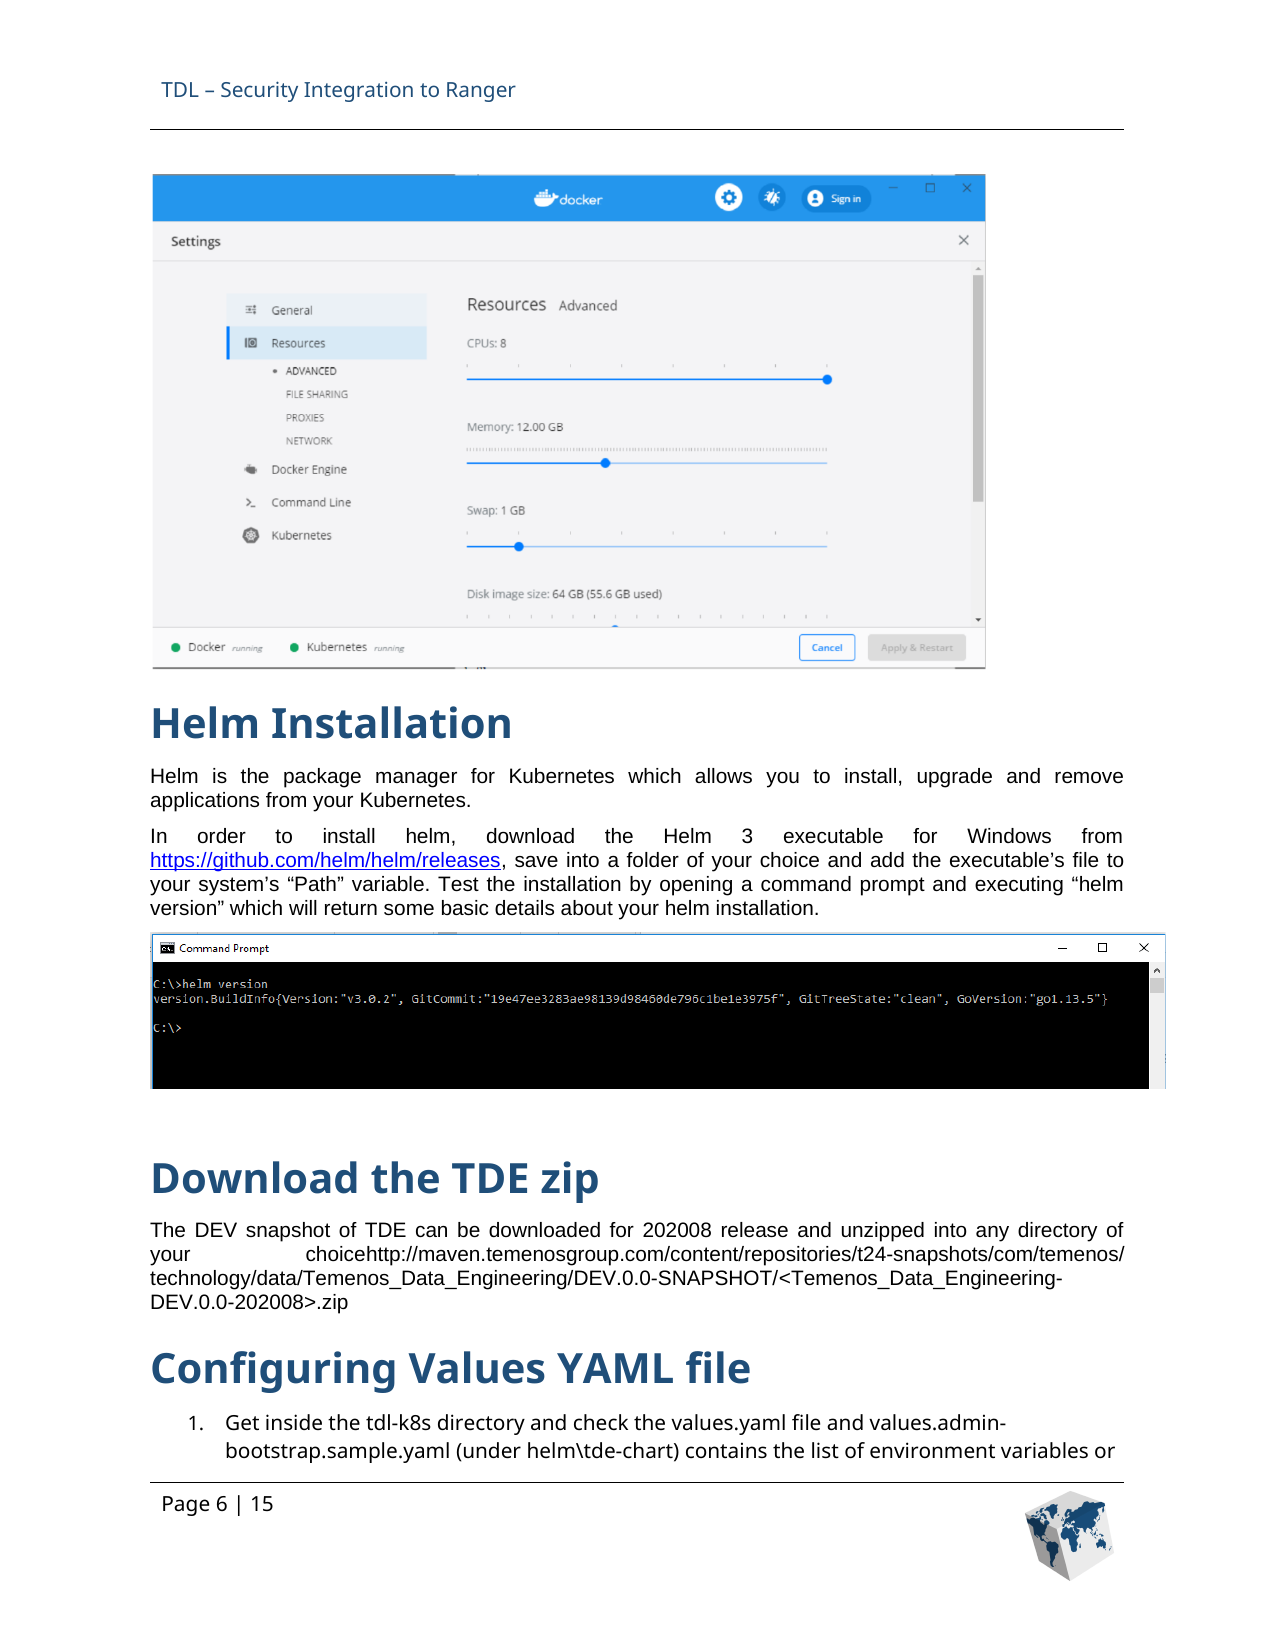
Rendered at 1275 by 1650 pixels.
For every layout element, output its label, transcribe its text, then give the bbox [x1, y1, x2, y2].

text Configuring Values YAML file [150, 1339, 1125, 1396]
picture [150, 932, 1166, 1089]
text In order to install helm, download the Helm 3 executable for Windows from https://github.com/helm/helm/releases, save into a folder of your choice and add the executable’s file to your system’s “Path” variable. Test the installation by opening a command prompt and executing “helm version” which will return some basic details about your helm installation. [150, 824, 1125, 920]
text Download the TDE zip [150, 1149, 1125, 1206]
picture [1024, 1490, 1116, 1582]
picture [150, 170, 988, 670]
text Helm is the package manager for Kubernetes which allows you to install, upgrade and remove applications from your Kubernetes. [150, 764, 1125, 812]
text Helm Installation [150, 694, 1125, 751]
text The DEV snapshot of TDE can be downloaded for 202008 release and unzipped into any directory of your choicehttp://maven.temenosgroup.com/content/repositories/t24-snapshots/com/temenos/technology/data/Temenos_Data_Engineering/DEV.0.0-SNAPSHOT/<Temenos_Data_Engineering-DEV.0.0-202008>.zip [150, 1218, 1125, 1314]
